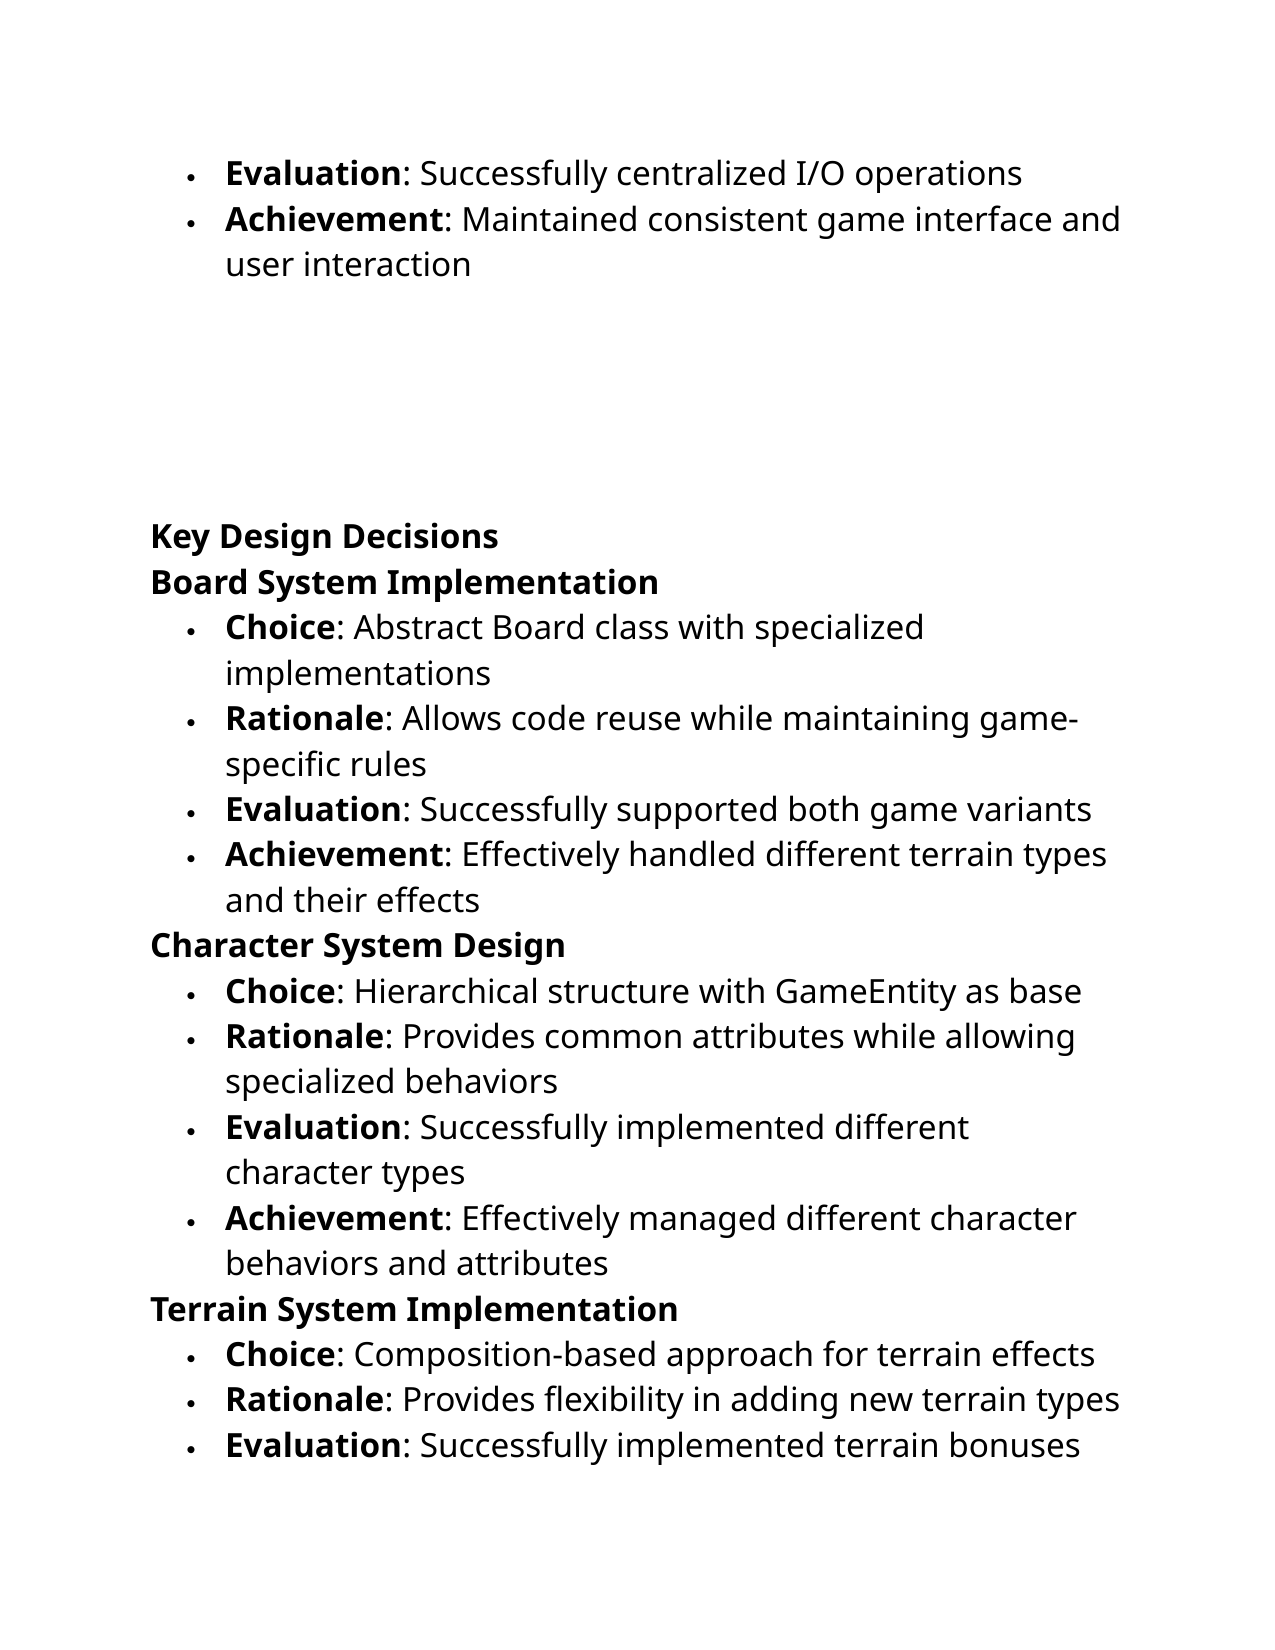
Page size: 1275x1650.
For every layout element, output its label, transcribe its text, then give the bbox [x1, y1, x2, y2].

text Key Design Decisions [150, 513, 1125, 559]
list Achievement: Effectively handled different terrain types and their effects [187, 831, 1125, 922]
list Evaluation: Successfully implemented terrain bonuses [187, 1422, 1125, 1467]
list Choice: Abstract Board class with specialized implementations [187, 604, 1125, 695]
text Terrain System Implementation [150, 1285, 1125, 1331]
list Evaluation: Successfully centralized I/O operations [187, 150, 1125, 195]
list Evaluation: Successfully supported both game variants [187, 786, 1125, 831]
list Achievement: Maintained consistent game interface and user interaction [187, 195, 1125, 286]
text Board System Implementation [150, 559, 1125, 604]
list Rationale: Provides common attributes while allowing specialized behaviors [187, 1013, 1125, 1104]
list Evaluation: Successfully implemented different character types [187, 1104, 1125, 1194]
list Rationale: Allows code reuse while maintaining game-specific rules [187, 695, 1125, 786]
list Choice: Hierarchical structure with GameEntity as base [187, 967, 1125, 1013]
text Character System Design [150, 922, 1125, 967]
list Choice: Composition-based approach for terrain effects [187, 1331, 1125, 1376]
list Achievement: Effectively managed different character behaviors and attributes [187, 1194, 1125, 1285]
list Rationale: Provides flexibility in adding new terrain types [187, 1376, 1125, 1422]
